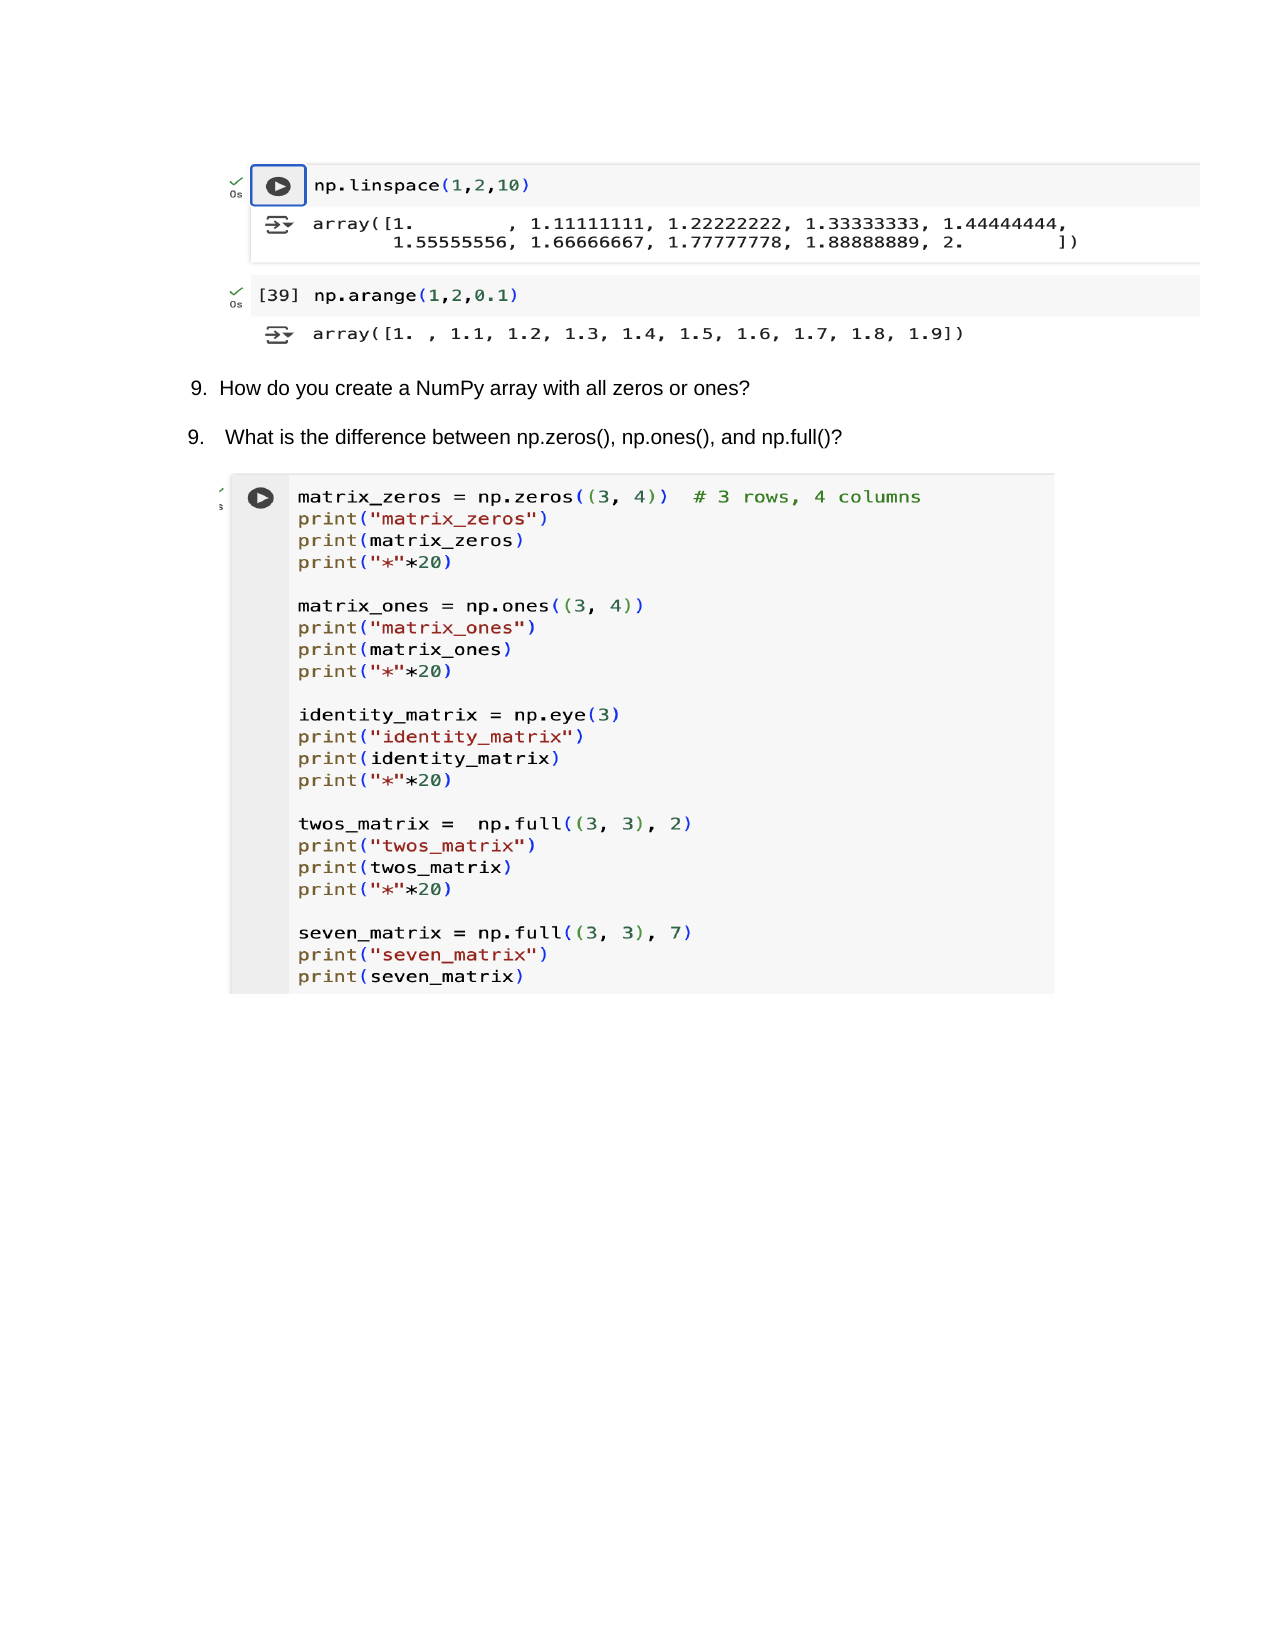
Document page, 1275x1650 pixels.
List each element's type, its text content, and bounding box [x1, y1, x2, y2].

text 9. How do you create a NumPy array with all zeros or ones? [150, 376, 1125, 400]
picture [219, 473, 1055, 994]
list What is the difference between np.zeros(), np.ones(), and np.full()? [187, 425, 1125, 449]
picture [225, 150, 1200, 351]
